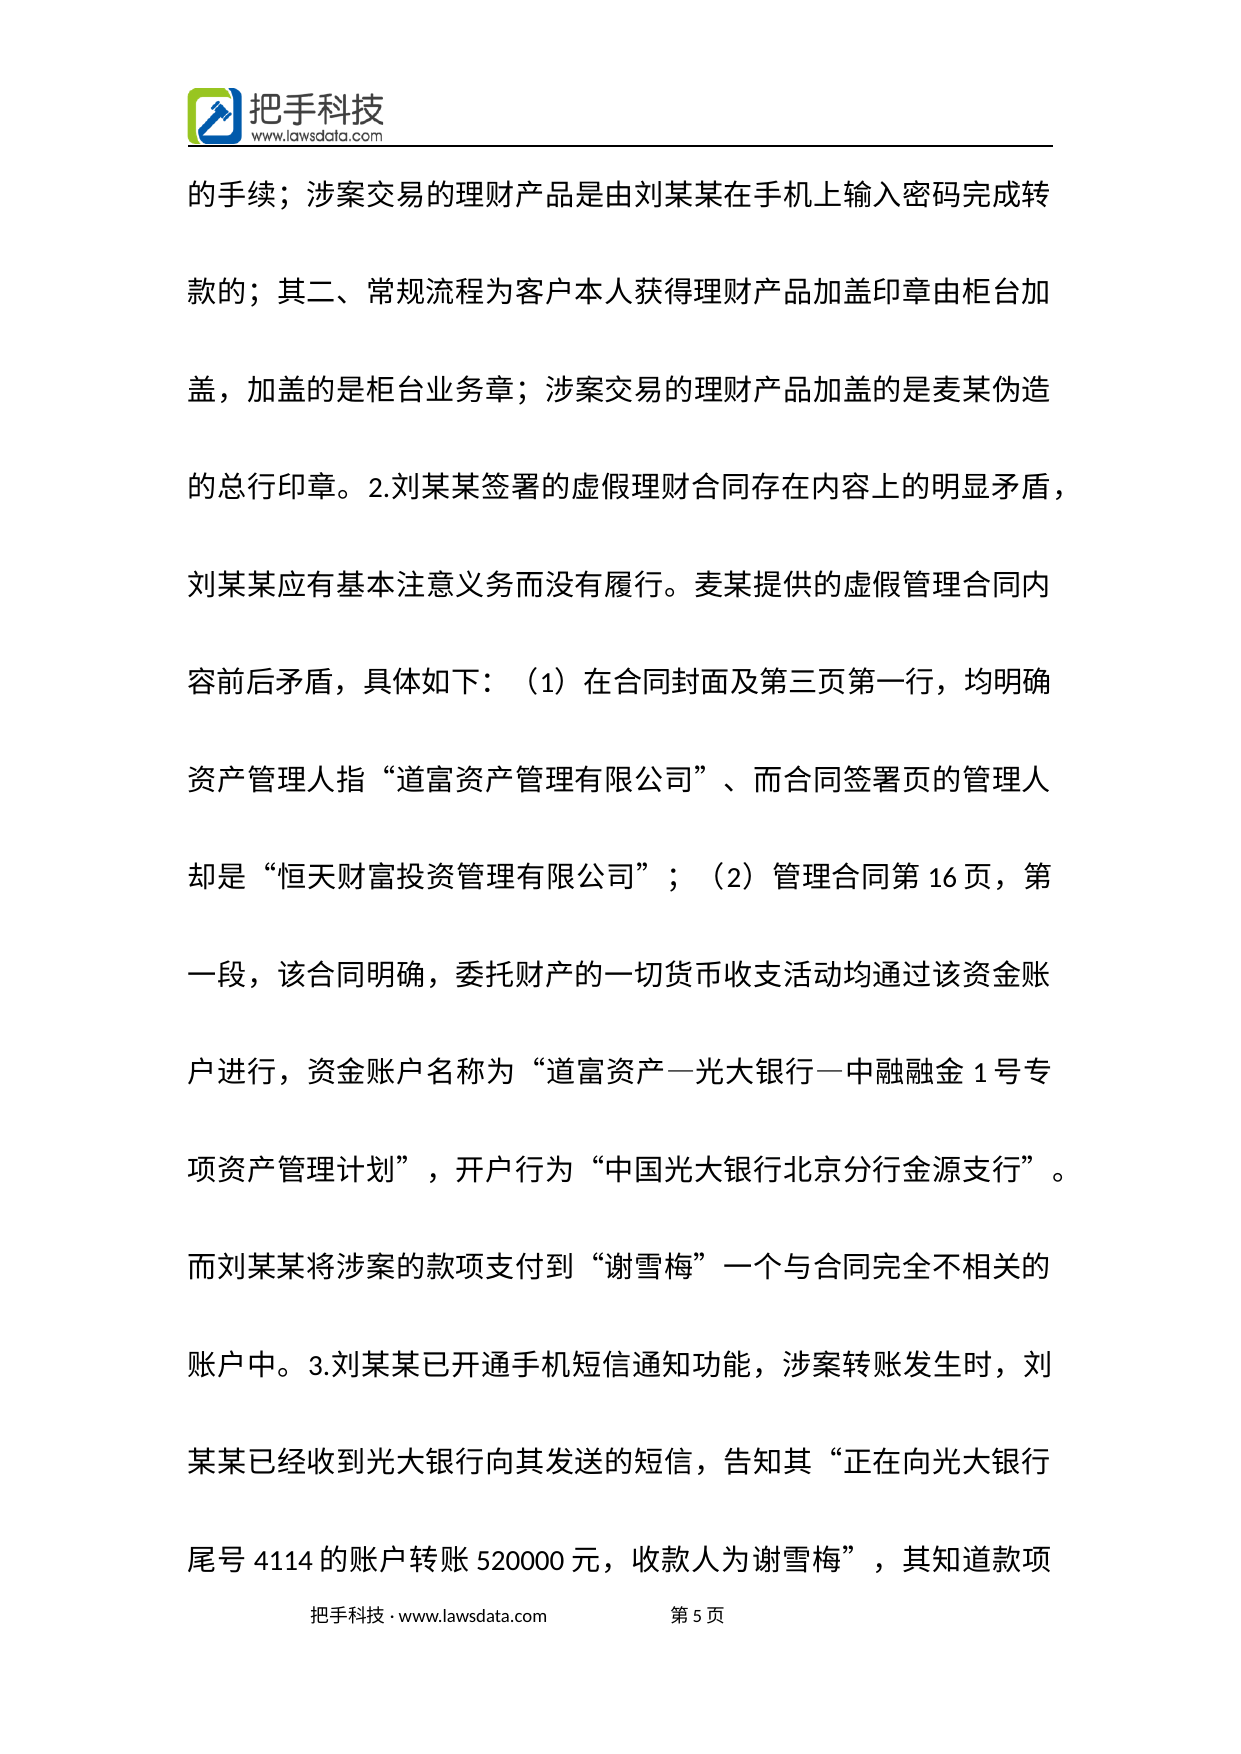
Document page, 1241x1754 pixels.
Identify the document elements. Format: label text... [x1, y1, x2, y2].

picture [187, 88, 384, 144]
